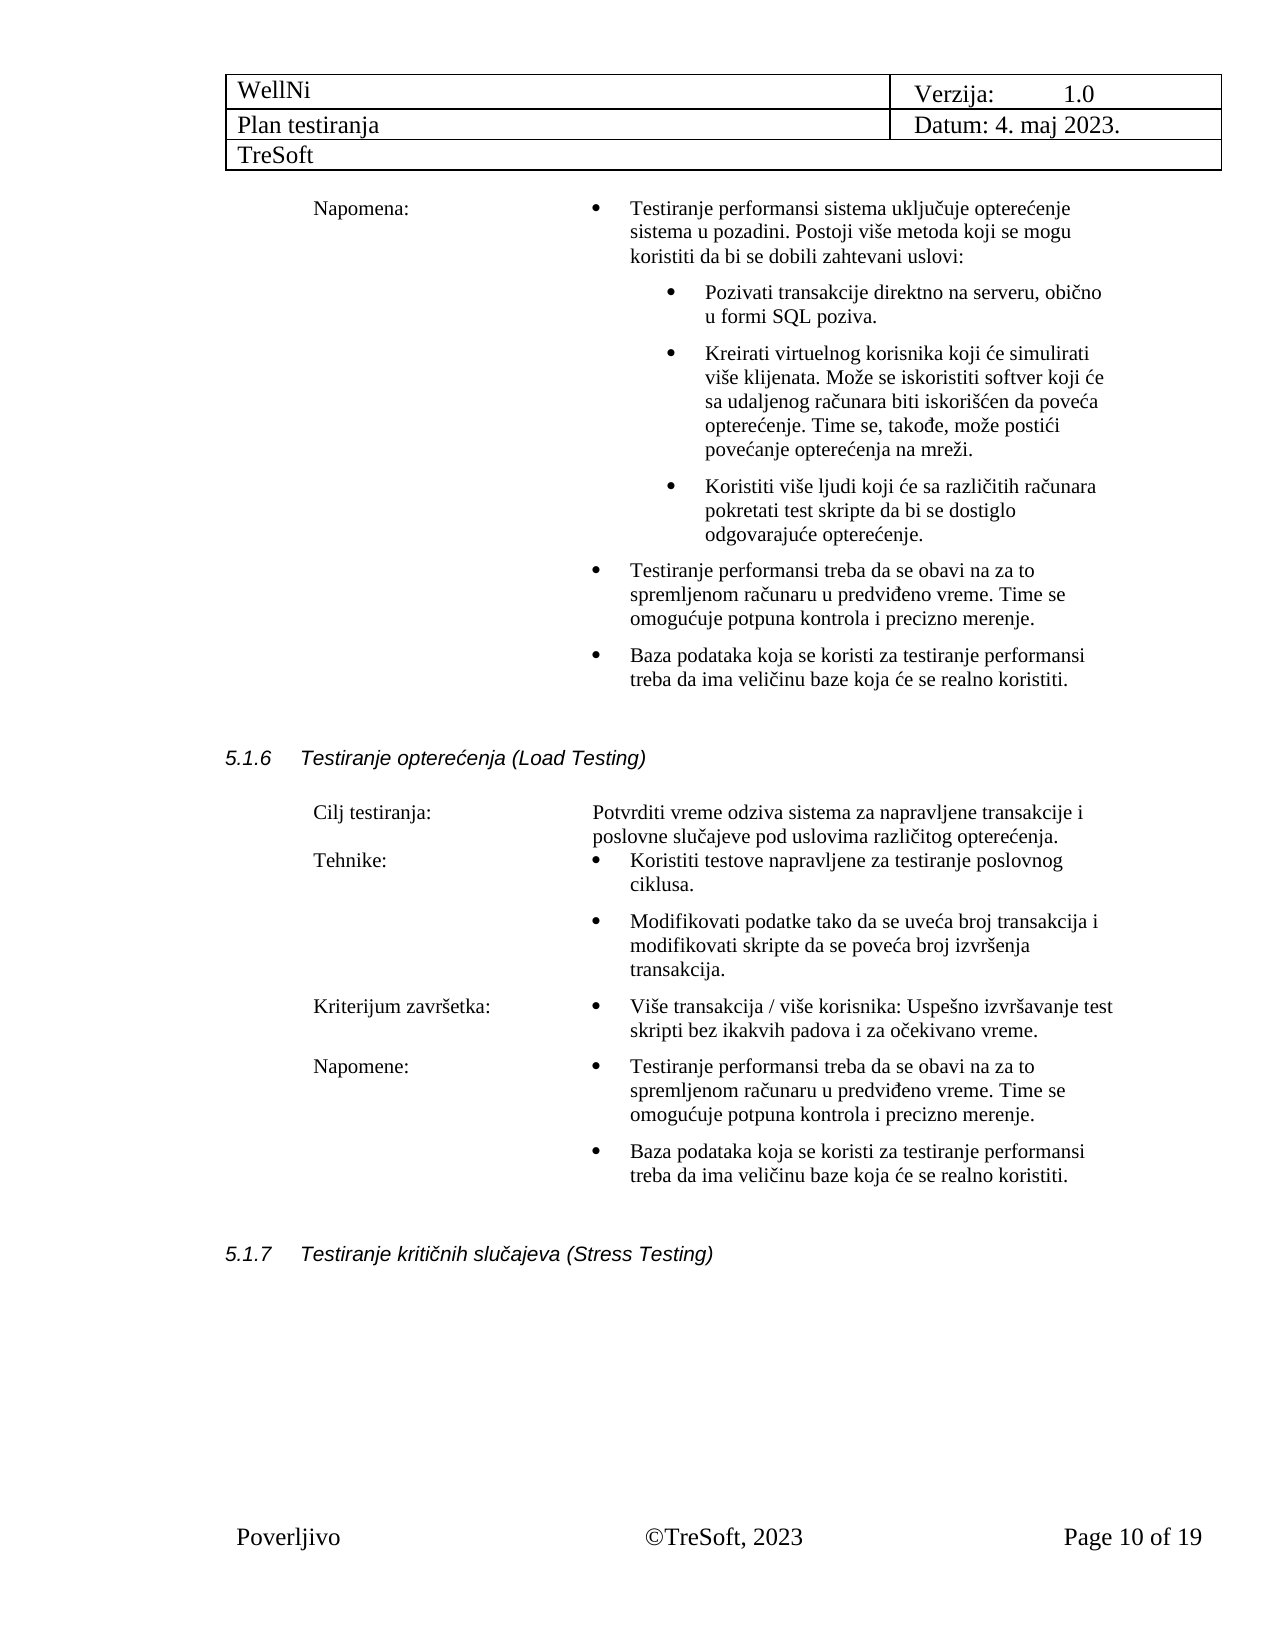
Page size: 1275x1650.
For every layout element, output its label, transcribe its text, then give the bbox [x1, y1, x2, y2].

table_cell Tehnike: [302, 848, 581, 993]
table_header Cilj testiranja: [302, 800, 581, 848]
table_cell Napomene: [302, 1054, 581, 1199]
table_cell Testiranje performansi sistema uključuje opterećenje sistema u pozadini. Postoji više metoda koji se mogu koristiti da bi se dobili zahtevani uslovi: Pozivati transakcije direktno na serveru, obično u formi SQL poziva. Kreirati virtuelnog korisnika koji će simulirati više klijenata. Može se iskoristiti softver koji će sa udaljenog računara biti iskorišćen da poveća opterećenje. Time se, takođe, može postići povećanje opterećenja na mreži. Koristiti više ljudi koji će sa različitih računara pokretati test skripte da bi se dostiglo odgovarajuće opterećenje. Testiranje performansi treba da se obavi na za to spremljenom računaru u predviđeno vreme. Time se omogućuje potpuna kontrola i precizno merenje. Baza podataka koja se koristi za testiranje performansi treba da ima veličinu baze koja će se realno koristiti. [581, 195, 1127, 703]
table_cell Kriterijum završetka: [302, 994, 581, 1054]
subtitle Testiranje opterećenja (Load Testing) [225, 745, 1125, 770]
table_cell Više transakcija / više korisnika: Uspešno izvršavanje test skripti bez ikakvih padova i za očekivano vreme. [581, 994, 1127, 1054]
table_cell Testiranje performansi treba da se obavi na za to spremljenom računaru u predviđeno vreme. Time se omogućuje potpuna kontrola i precizno merenje. Baza podataka koja se koristi za testiranje performansi treba da ima veličinu baze koja će se realno koristiti. [581, 1054, 1127, 1199]
table_cell Napomena: [302, 195, 581, 703]
subtitle Testiranje kritičnih slučajeva (Stress Testing) [225, 1241, 1125, 1266]
table_header Potvrditi vreme odziva sistema za napravljene transakcije i poslovne slučajeve pod uslovima različitog opterećenja. [581, 800, 1127, 848]
table_cell Koristiti testove napravljene za testiranje poslovnog ciklusa. Modifikovati podatke tako da se uveća broj transakcija i modifikovati skripte da se poveća broj izvršenja transakcija. [581, 848, 1127, 993]
